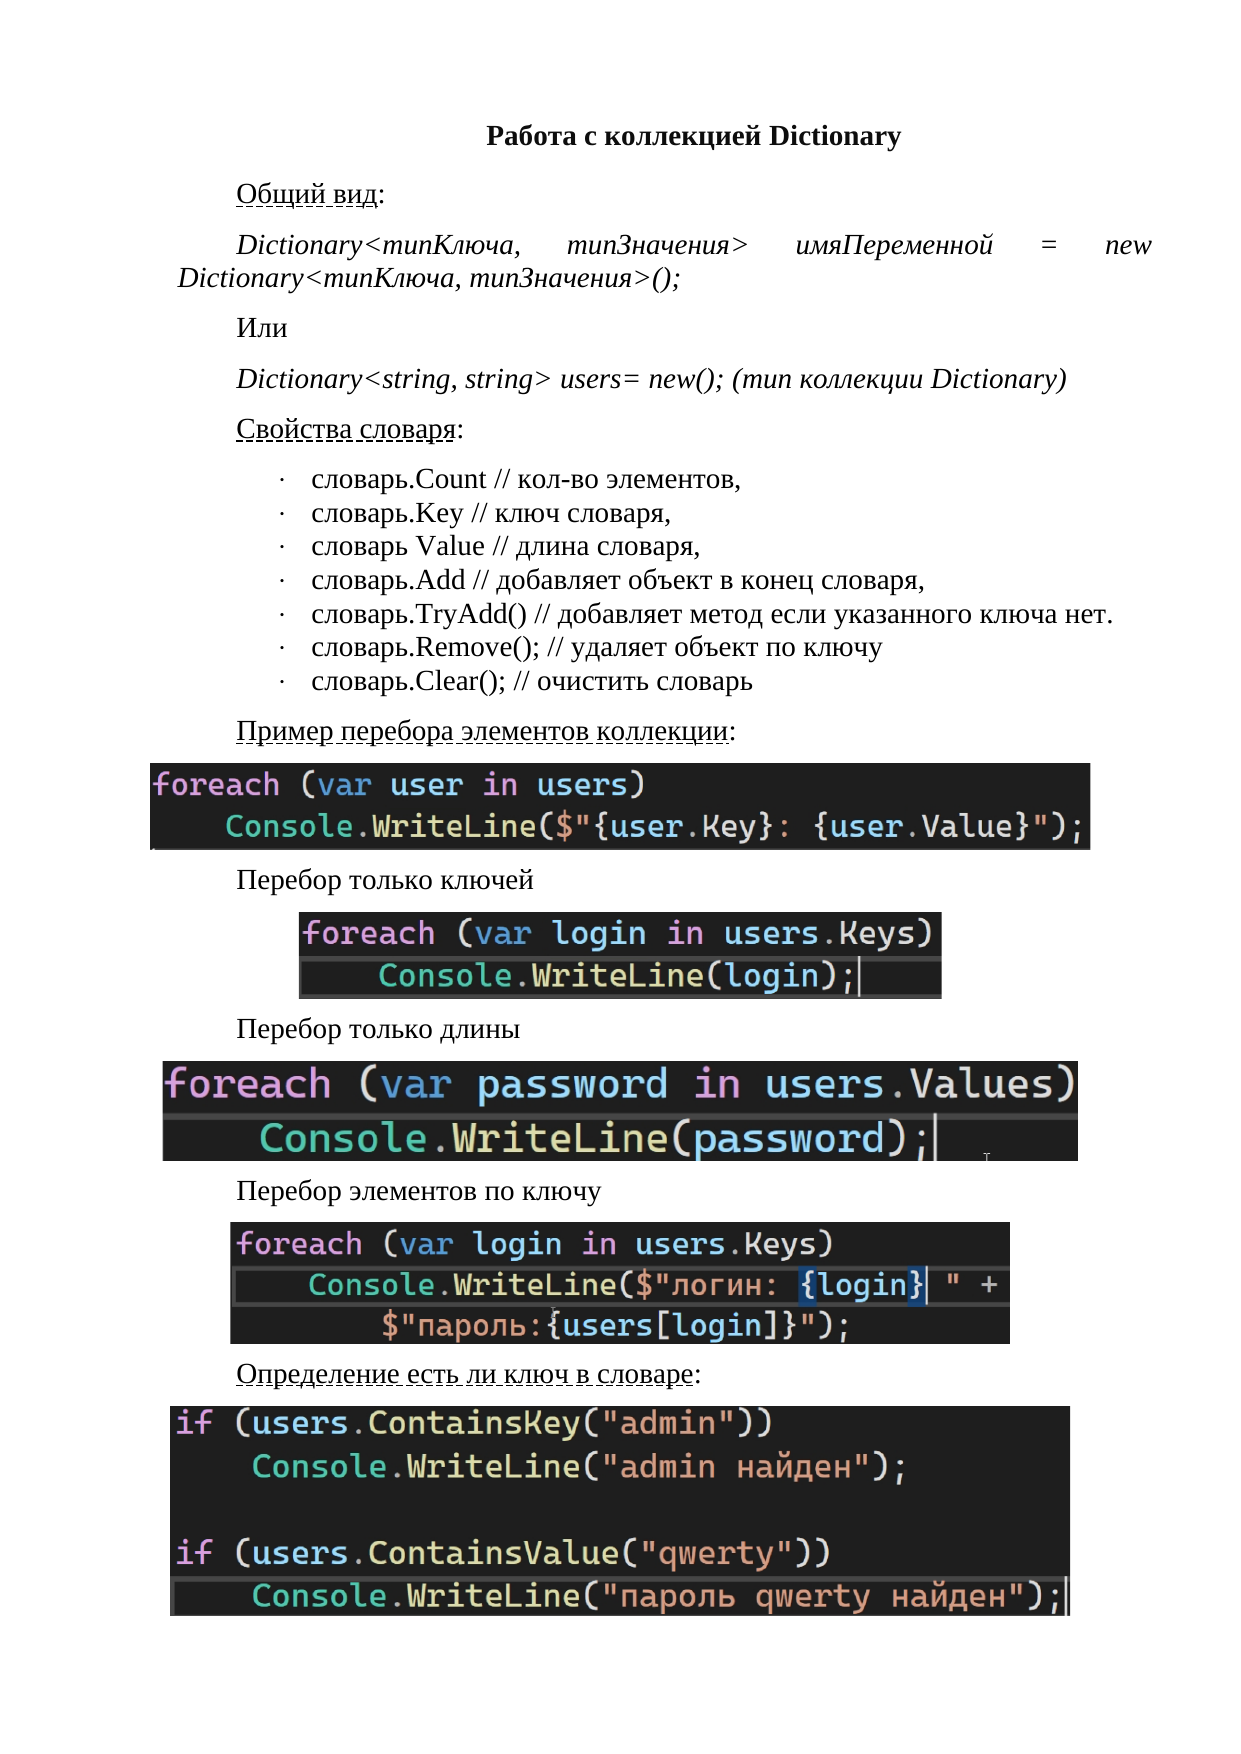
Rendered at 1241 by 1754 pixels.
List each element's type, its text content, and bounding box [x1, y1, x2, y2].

text Dictionary<типКлюча, типЗначения> имяПеременной = new Dictionary<типКлюча, типЗначения>(); [177, 227, 1152, 294]
picture [150, 763, 1091, 850]
text Свойства словаря: [177, 411, 1152, 444]
list словарь.Remove(); // удаляет объект по ключу [274, 629, 1152, 663]
picture [170, 1406, 1071, 1616]
text Определение есть ли ключ в словаре: [177, 1356, 1152, 1389]
list словарь.TryAdd() // добавляет метод если указанного ключа нет. [274, 596, 1152, 629]
text Перебор элементов по ключу [177, 1173, 1152, 1206]
text Перебор только длины [177, 1011, 1152, 1044]
list словарь.Add // добавляет объект в конец словаря, [274, 562, 1152, 596]
list словарь.Clear(); // очистить словарь [274, 663, 1152, 697]
list cловарь.Key // ключ словаря, [274, 495, 1152, 528]
text Общий вид: [177, 177, 1152, 210]
list cловарь.Count // кол-во элементов, [274, 461, 1152, 495]
text Пример перебора элементов коллекции: [177, 713, 1152, 747]
picture [298, 912, 942, 999]
list cловарь Value // длина словаря, [274, 528, 1152, 562]
text Или [177, 311, 1152, 344]
picture [162, 1061, 1078, 1161]
subtitle Работа c коллекцией Dictionary [177, 118, 1152, 152]
picture [230, 1222, 1010, 1344]
text Перебор только ключей [177, 862, 1152, 895]
text Dictionary<string, string> users= new(); (тип коллекции Dictionary) [177, 361, 1152, 394]
